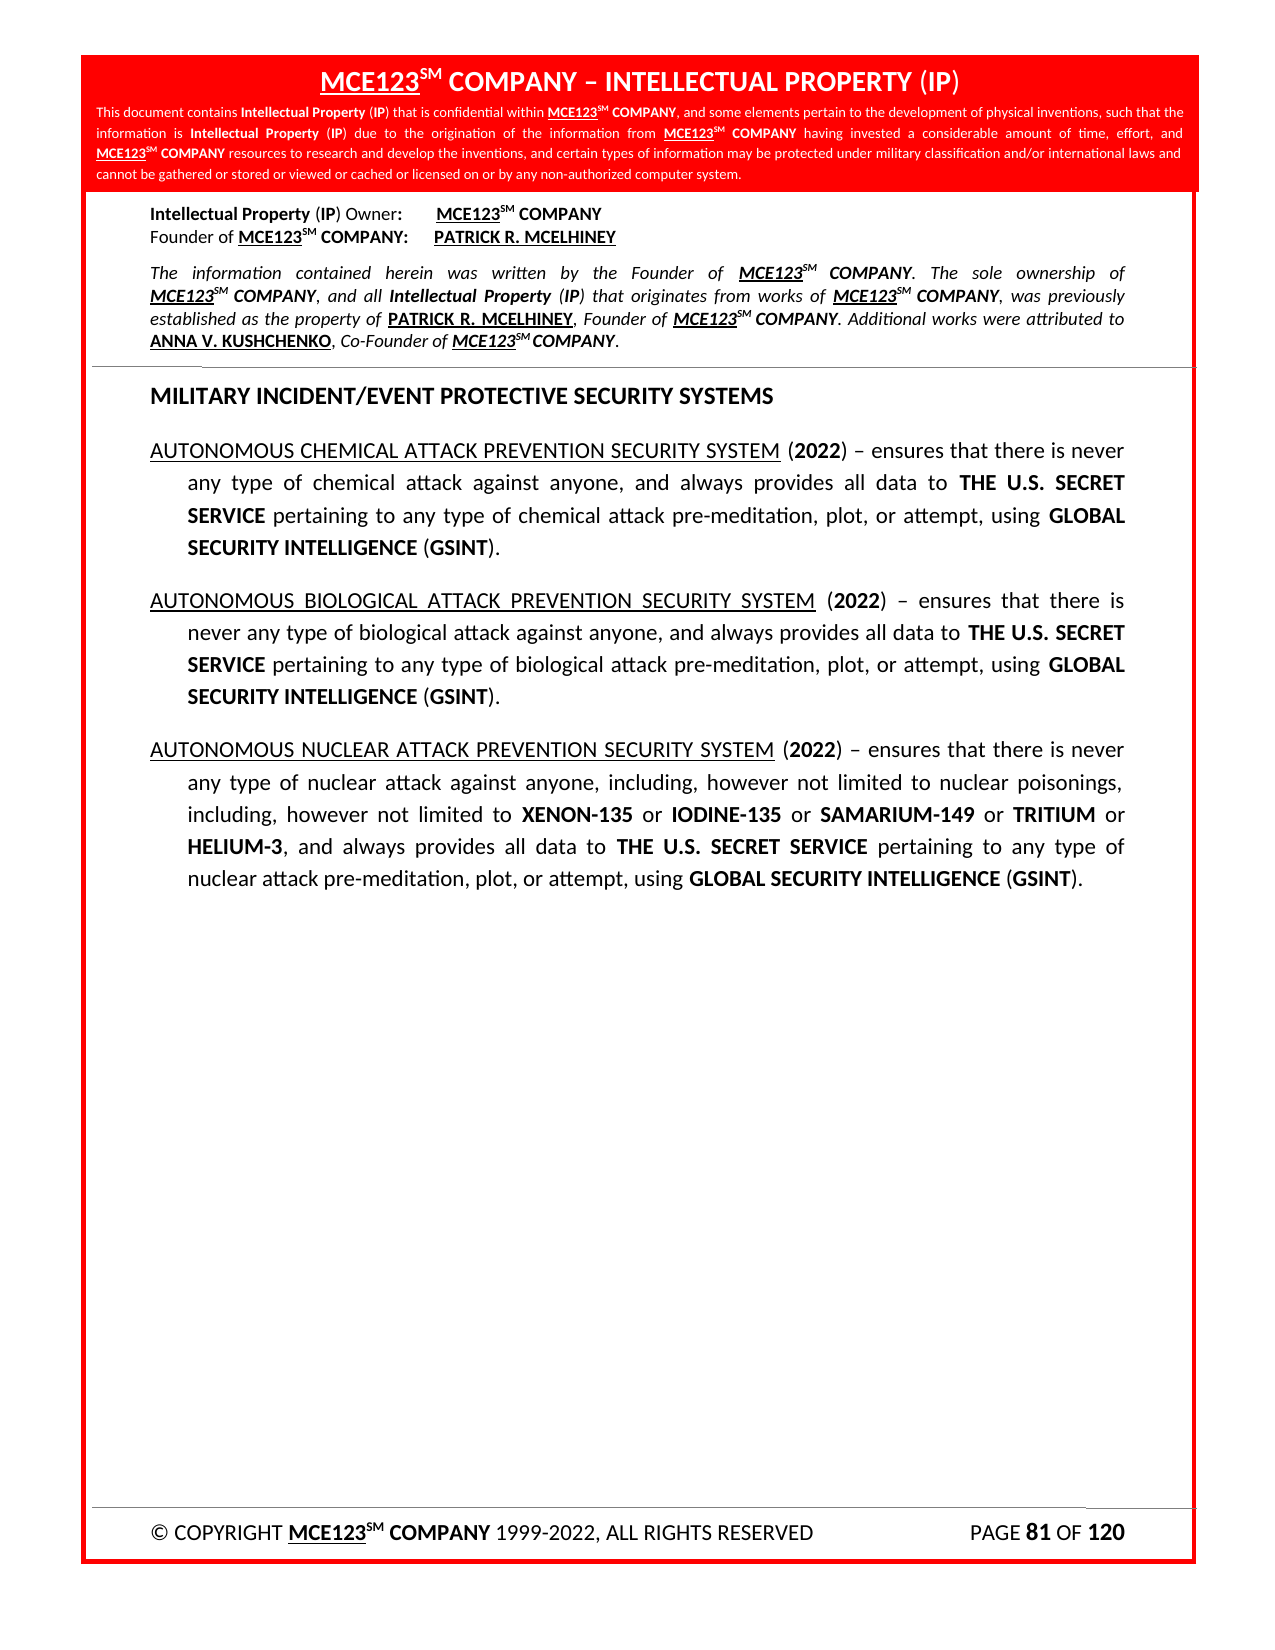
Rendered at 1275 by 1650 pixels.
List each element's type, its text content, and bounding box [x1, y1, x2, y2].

text AUTONOMOUS BIOLOGICAL ATTACK PREVENTION SECURITY SYSTEM (2022) – ensures that there is never any type of biological attack against anyone, and always provides all data to THE U.S. SECRET SERVICE pertaining to any type of biological attack pre-meditation, plot, or attempt, using GLOBAL SECURITY INTELLIGENCE (GSINT). [150, 586, 1125, 711]
text AUTONOMOUS CHEMICAL ATTACK PREVENTION SECURITY SYSTEM (2022) – ensures that there is never any type of chemical attack against anyone, and always provides all data to THE U.S. SECRET SERVICE pertaining to any type of chemical attack pre-meditation, plot, or attempt, using GLOBAL SECURITY INTELLIGENCE (GSINT). [150, 436, 1125, 561]
text MILITARY INCIDENT/EVENT PROTECTIVE SECURITY SYSTEMS [150, 381, 1125, 411]
text AUTONOMOUS NUCLEAR ATTACK PREVENTION SECURITY SYSTEM (2022) – ensures that there is never any type of nuclear attack against anyone, including, however not limited to nuclear poisonings, including, however not limited to XENON-135 or IODINE-135 or SAMARIUM-149 or TRITIUM or HELIUM-3, and always provides all data to THE U.S. SECRET SERVICE pertaining to any type of nuclear attack pre-meditation, plot, or attempt, using GLOBAL SECURITY INTELLIGENCE (GSINT). [150, 736, 1125, 892]
